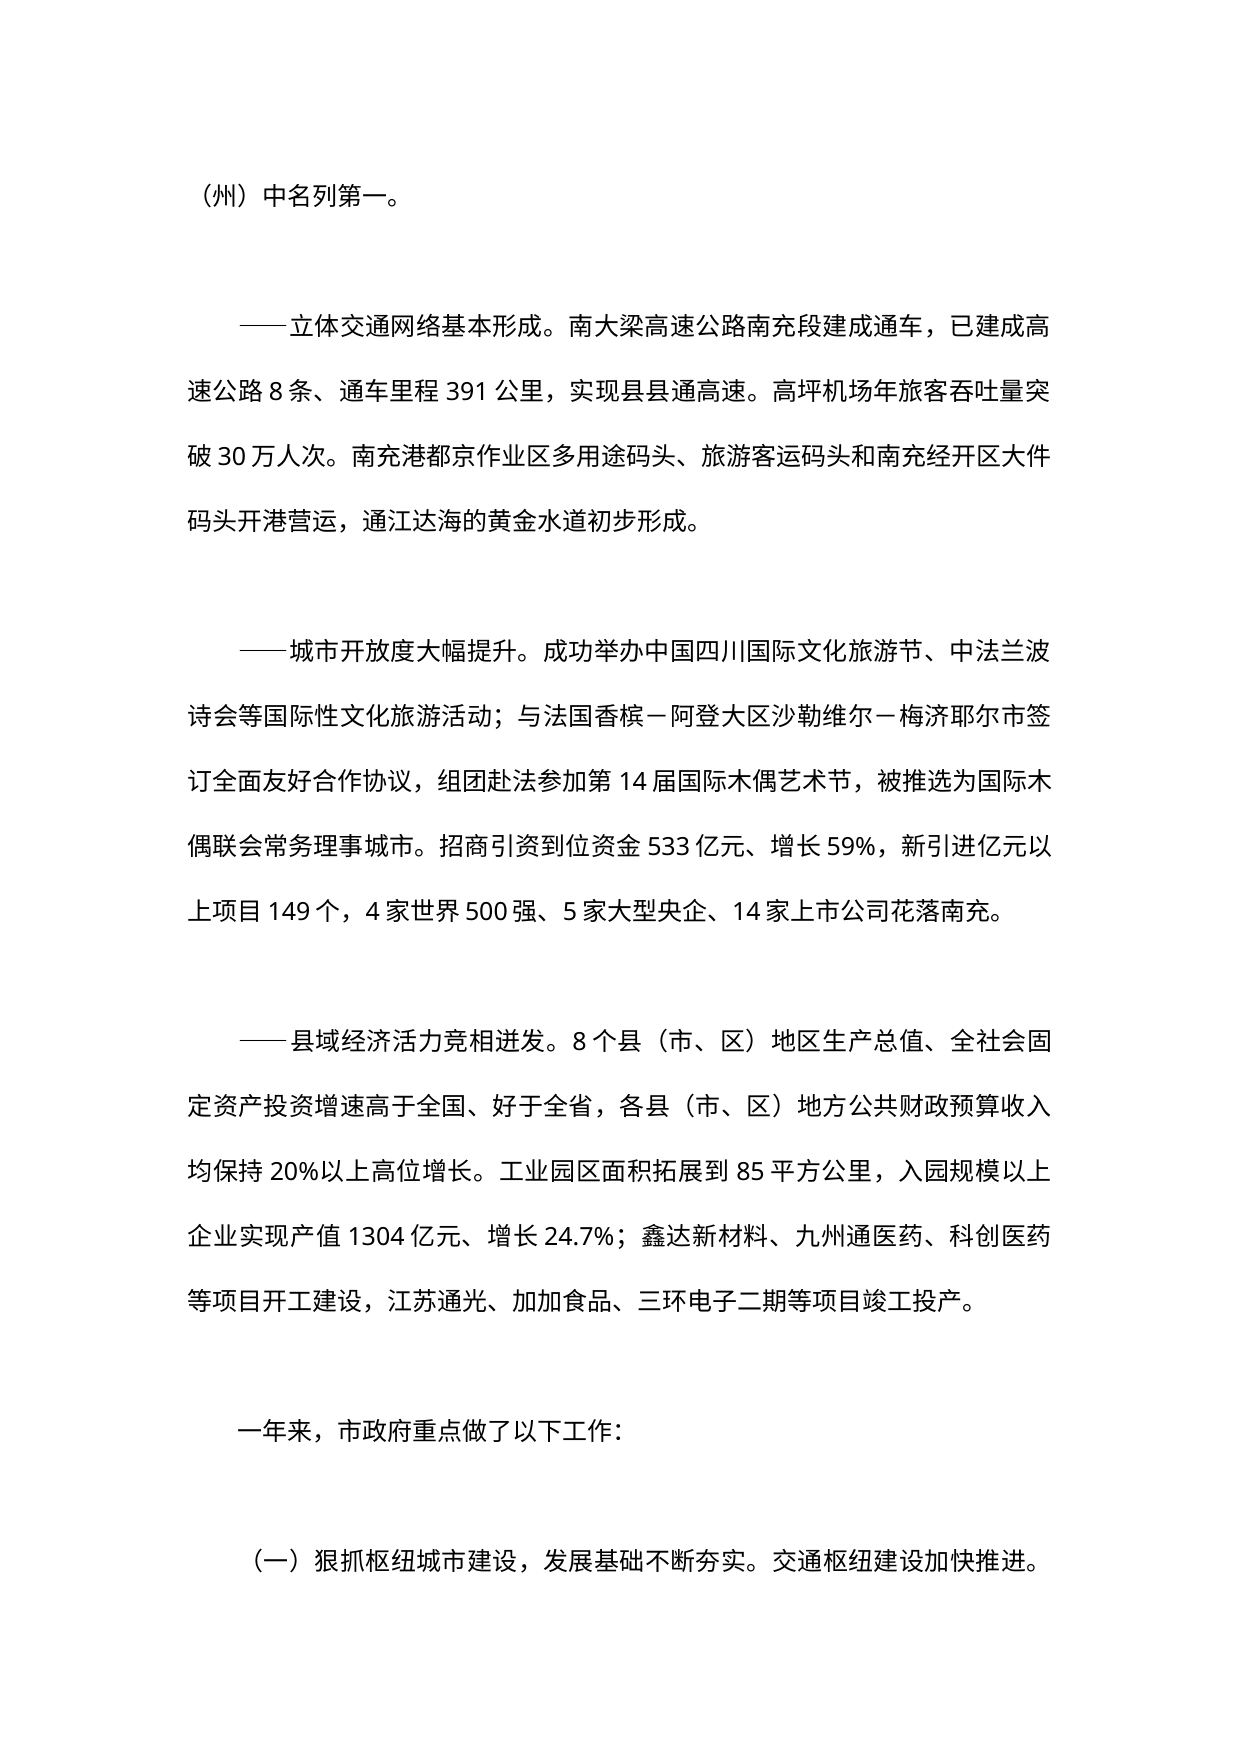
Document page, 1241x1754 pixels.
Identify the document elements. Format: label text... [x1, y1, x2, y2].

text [187, 1527, 1053, 1592]
text ——城市开放度大幅提升。成功举办中国四川国际文化旅游节、中法兰波诗会等国际性文化旅游活动；与法国香槟－阿登大区沙勒维尔－梅济耶尔市签订全面友好合作协议，组团赴法参加第14届国际木偶艺术节，被推选为国际木偶联会常务理事城市。招商引资到位资金533亿元、增长59%，新引进亿元以上项目149个，4家世界500强、5家大型央企、14家上市公司花落南充。 [187, 617, 1053, 942]
text ——立体交通网络基本形成。南大梁高速公路南充段建成通车，已建成高速公路8条、通车里程391公里，实现县县通高速。高坪机场年旅客吞吐量突破30万人次。南充港都京作业区多用途码头、旅游客运码头和南充经开区大件码头开港营运，通江达海的黄金水道初步形成。 [187, 292, 1053, 552]
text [187, 162, 1053, 227]
text ——县域经济活力竞相迸发。8个县（市、区）地区生产总值、全社会固定资产投资增速高于全国、好于全省，各县（市、区）地方公共财政预算收入均保持20%以上高位增长。工业园区面积拓展到85平方公里，入园规模以上企业实现产值1304亿元、增长24.7%；鑫达新材料、九州通医药、科创医药等项目开工建设，江苏通光、加加食品、三环电子二期等项目竣工投产。 [187, 1007, 1053, 1332]
text 一年来，市政府重点做了以下工作： [187, 1397, 1053, 1462]
